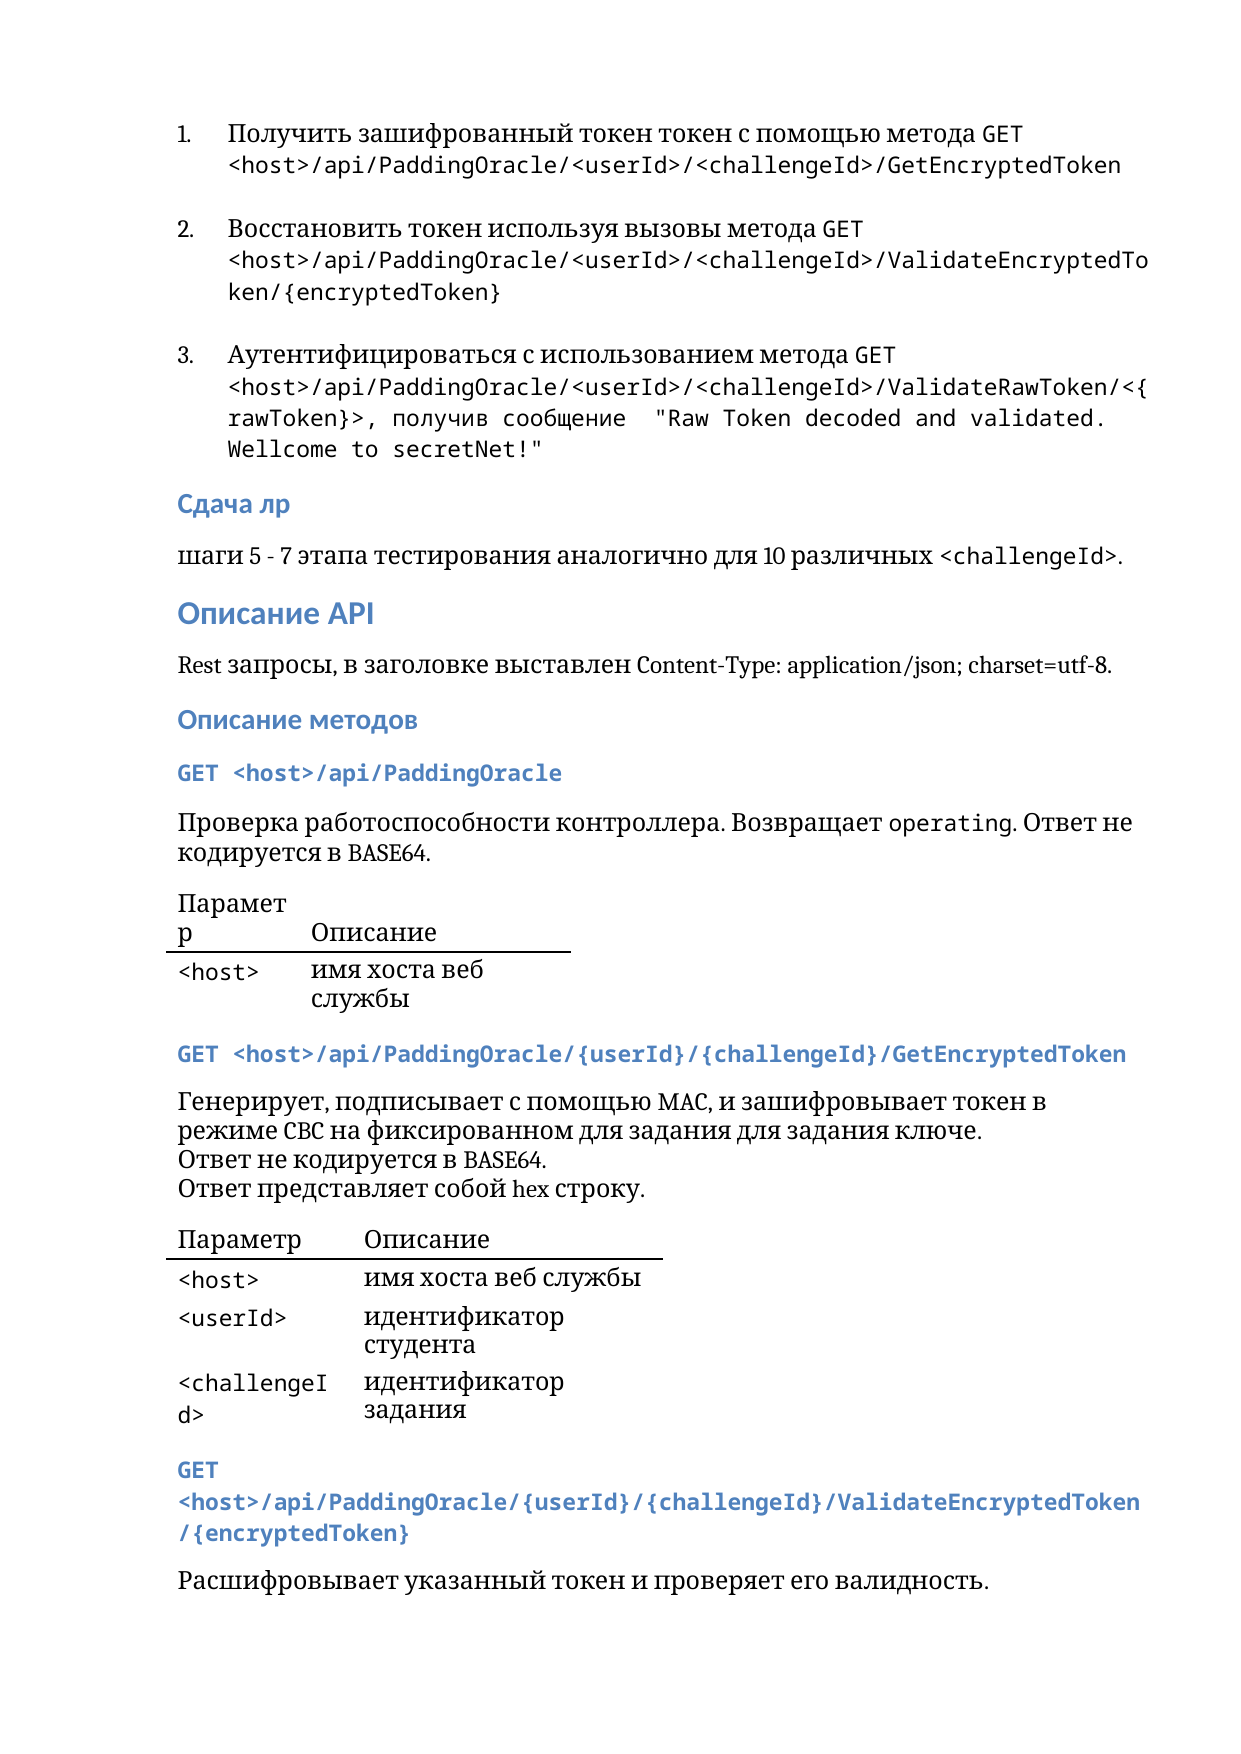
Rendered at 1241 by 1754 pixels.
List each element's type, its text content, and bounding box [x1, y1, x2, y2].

table_cell идентификатор студента [352, 1299, 663, 1364]
text Генерирует, подписывает с помощью MAC, и зашифровывает токен в режиме CBC на фиксированном для задания для задания ключе. Ответ не кодируется в BASE64. Ответ представляет собой hex строку. [177, 1088, 1152, 1203]
table_cell идентификатор задания [352, 1364, 663, 1434]
text Проверка работоспособности контроллера. Возвращает operating. Ответ не кодируется в BASE64. [177, 807, 1152, 867]
text шаги 5 - 7 этапа тестирования аналогично для 10 различных <challengeId>. [177, 539, 1152, 571]
subtitle Сдача лр [177, 485, 1152, 521]
table_header Описание [352, 1222, 663, 1258]
subtitle Описание API [177, 592, 1152, 632]
subtitle GET <host>/api/PaddingOracle [177, 757, 1152, 788]
table_cell <host> [166, 1260, 352, 1299]
table_header Описание [299, 886, 571, 951]
list Получить зашифрованный токен токен с помощью метода GET <host>/api/PaddingOracle/<userId>/<challengeId>/GetEncryptedToken [177, 118, 1152, 209]
table_cell <userId> [166, 1299, 352, 1364]
text Rest запросы, в заголовке выставлен Content-Type: application/json; charset=utf-8. [177, 651, 1152, 680]
table_cell <challengeId> [166, 1364, 352, 1434]
table_header Параметр [166, 1222, 352, 1258]
list Аутентифицироваться с использованием метода GET <host>/api/PaddingOracle/<userId>/<challengeId>/ValidateRawToken/<{rawToken}>, получив сообщение "Raw Token decoded and validated. Wellcome to secretNet!" [177, 339, 1152, 464]
table_cell <host> [166, 953, 299, 1017]
subtitle GET <host>/api/PaddingOracle/{userId}/{challengeId}/ValidateEncryptedToken/{encryptedToken} [177, 1454, 1152, 1548]
subtitle Описание методов [177, 701, 1152, 736]
table_cell имя хоста веб службы [299, 953, 571, 1017]
subtitle GET <host>/api/PaddingOracle/{userId}/{challengeId}/GetEncryptedToken [177, 1038, 1152, 1069]
table_cell имя хоста веб службы [352, 1260, 663, 1299]
table_header Параметр [166, 886, 299, 951]
text Расшифровывает указанный токен и проверяет его валидность. [177, 1567, 1152, 1596]
list Восстановить токен используя вызовы метода GET <host>/api/PaddingOracle/<userId>/<challengeId>/ValidateEncryptedToken/{encryptedToken} [177, 213, 1152, 336]
